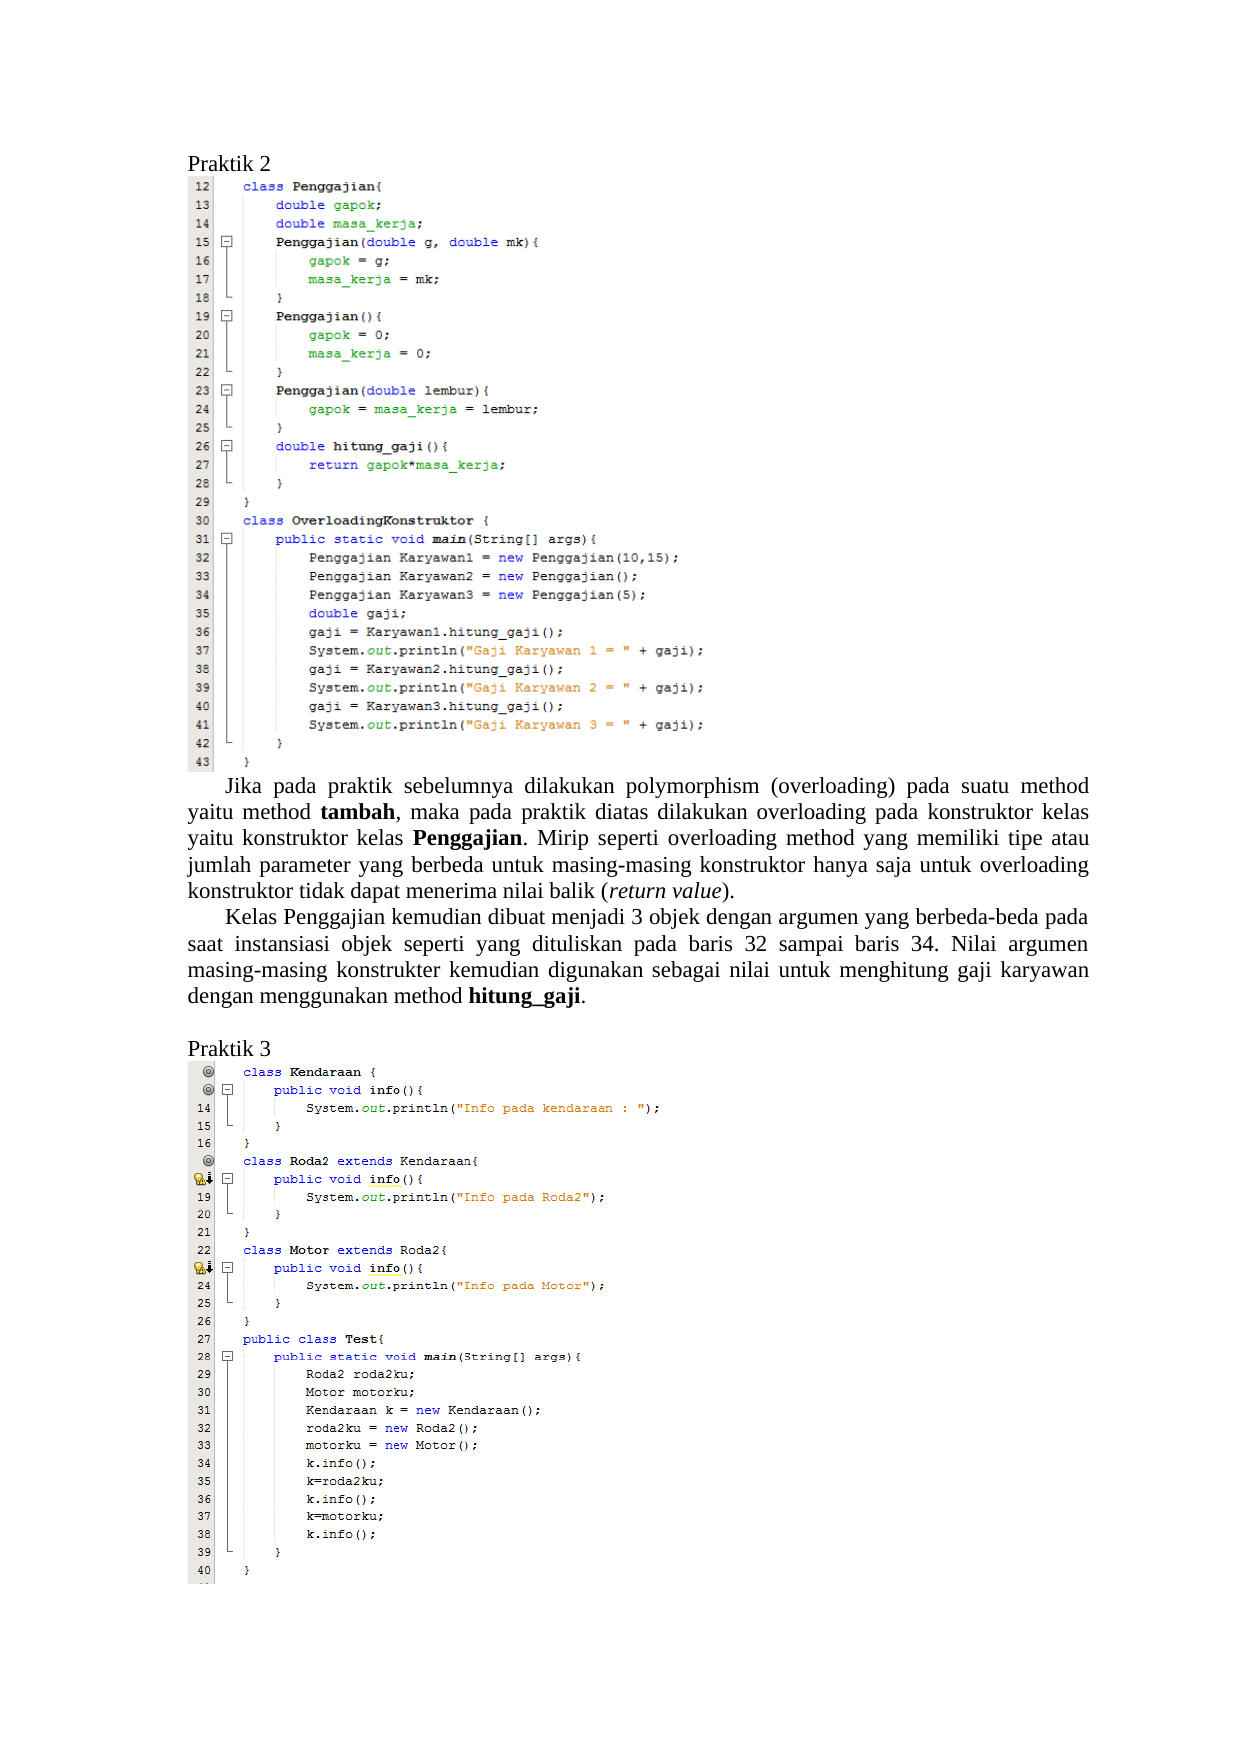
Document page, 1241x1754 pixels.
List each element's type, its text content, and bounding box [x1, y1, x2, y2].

picture [187, 1061, 674, 1584]
list Kelas Penggajian kemudian dibuat menjadi 3 objek dengan argumen yang berbeda-beda pada saat instansiasi objek seperti yang dituliskan pada baris 32 sampai baris 34. Nilai argumen masing-masing konstrukter kemudian digunakan sebagai nilai untuk menghitung gaji karyawan dengan menggunakan method hitung_gaji. [187, 903, 1090, 1009]
list Praktik 2 [187, 150, 1090, 176]
list Praktik 3 [187, 1035, 1090, 1062]
picture [187, 176, 744, 772]
list Jika pada praktik sebelumnya dilakukan polymorphism (overloading) pada suatu method yaitu method tambah, maka pada praktik diatas dilakukan overloading pada konstruktor kelas yaitu konstruktor kelas Penggajian. Mirip seperti overloading method yang memiliki tipe atau jumlah parameter yang berbeda untuk masing-masing konstruktor hanya saja untuk overloading konstruktor tidak dapat menerima nilai balik (return value). [187, 772, 1090, 903]
